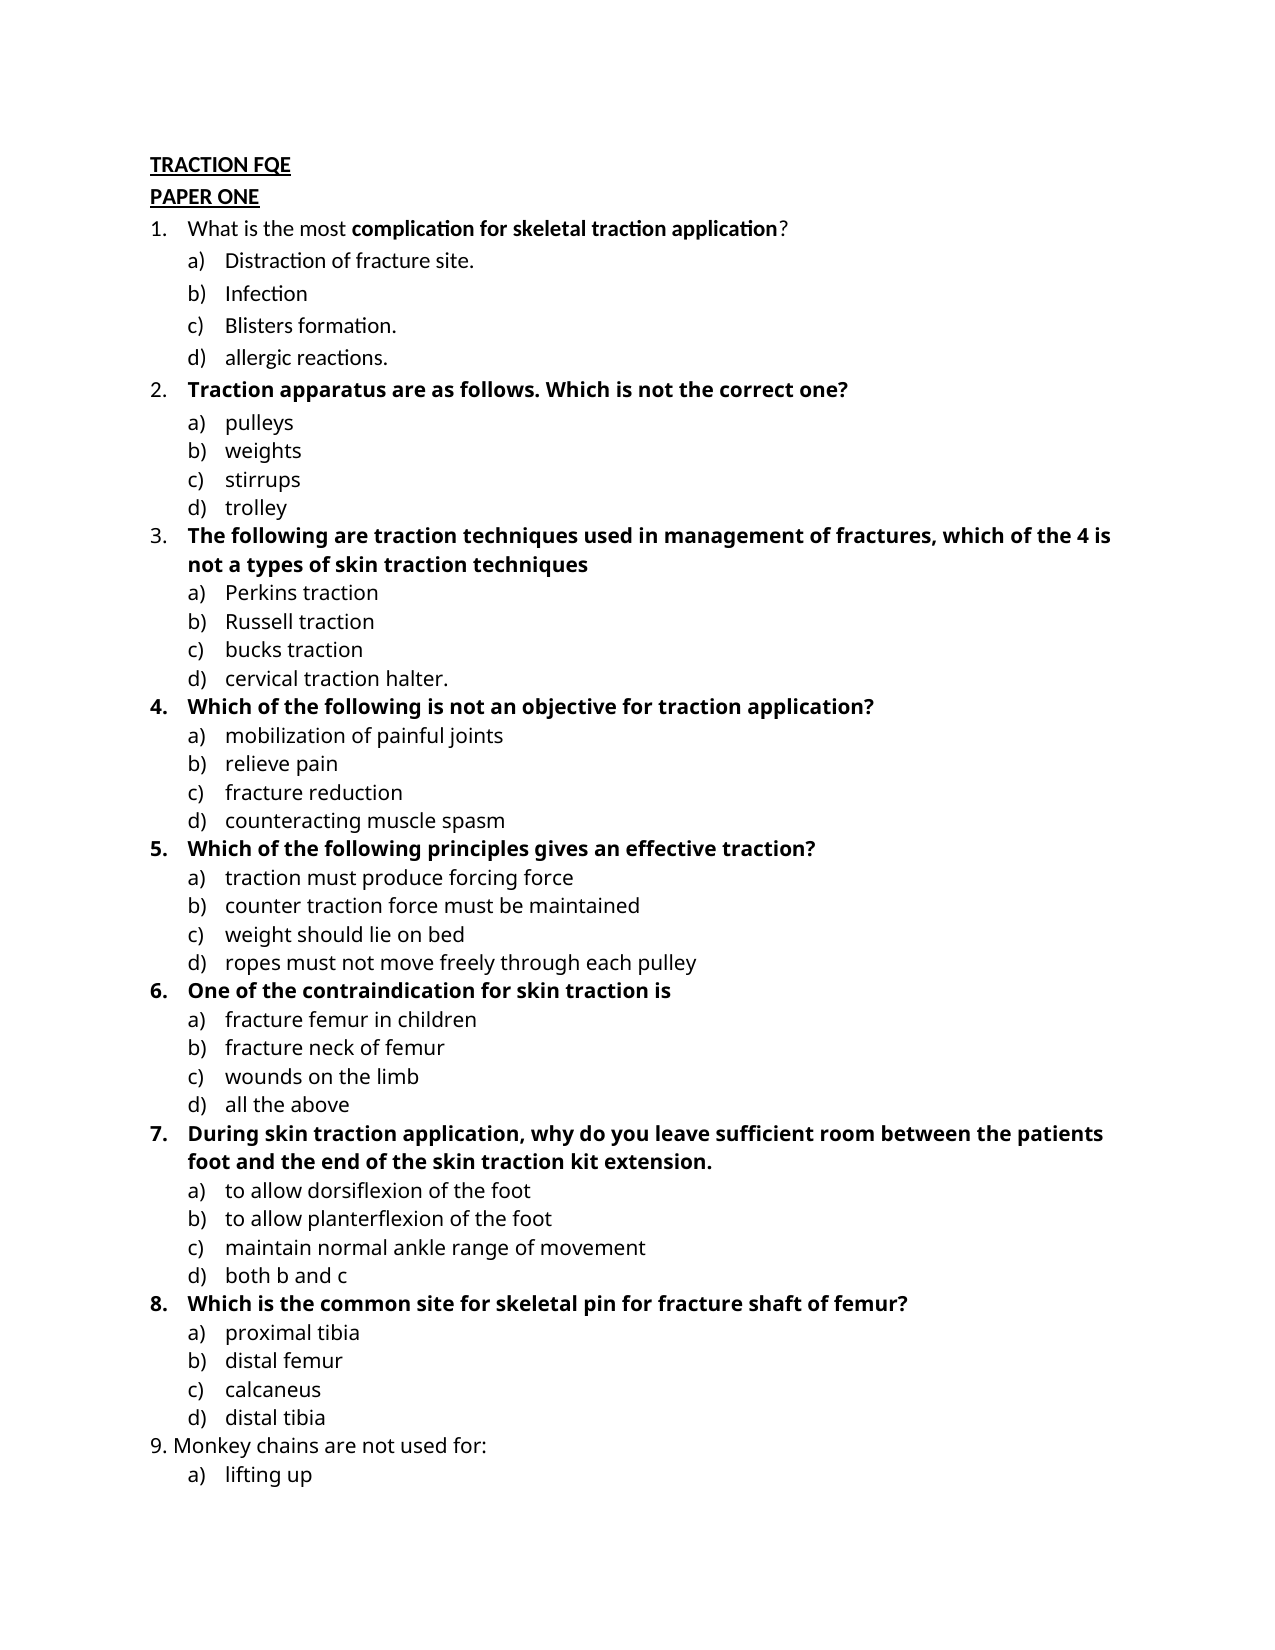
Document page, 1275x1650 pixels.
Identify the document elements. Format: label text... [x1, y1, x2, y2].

list cervical traction halter. [187, 664, 1125, 692]
list Russell traction [187, 607, 1125, 635]
list Traction apparatus are as follows. Which is not the correct one? [150, 375, 1125, 404]
list to allow dorsiflexion of the foot [187, 1176, 1125, 1204]
list all the above [187, 1090, 1125, 1119]
list During skin traction application, why do you leave sufficient room between the patients foot and the end of the skin traction kit extension. [150, 1119, 1125, 1176]
list Which is the common site for skeletal pin for fracture shaft of femur? [150, 1289, 1125, 1318]
list pulleys [187, 408, 1125, 436]
list wounds on the limb [187, 1062, 1125, 1090]
list trolley [187, 493, 1125, 522]
list weights [187, 436, 1125, 465]
list Distraction of fracture site. [187, 247, 1125, 274]
list distal tibia [187, 1403, 1125, 1432]
list to allow planterflexion of the foot [187, 1204, 1125, 1233]
list ropes must not move freely through each pulley [187, 948, 1125, 977]
text TRACTION FQE [150, 150, 1125, 178]
list distal femur [187, 1346, 1125, 1375]
list mobilization of painful joints [187, 721, 1125, 749]
list Blisters formation. [187, 311, 1125, 339]
list Which of the following is not an objective for traction application? [150, 692, 1125, 721]
list The following are traction techniques used in management of fractures, which of the 4 is not a types of skin traction techniques [150, 522, 1125, 578]
list lifting up [187, 1460, 1125, 1488]
list weight should lie on bed [187, 920, 1125, 948]
list both b and c [187, 1261, 1125, 1289]
list Perkins traction [187, 578, 1125, 607]
list stirrups [187, 465, 1125, 493]
text 9. Monkey chains are not used for: [150, 1432, 1125, 1460]
list What is the most complication for skeletal traction application? [150, 214, 1125, 242]
list Which of the following principles gives an effective traction? [150, 834, 1125, 863]
list allergic reactions. [187, 343, 1125, 371]
list maintain normal ankle range of movement [187, 1233, 1125, 1261]
list fracture neck of femur [187, 1033, 1125, 1062]
list proximal tibia [187, 1318, 1125, 1346]
list relieve pain [187, 749, 1125, 778]
list traction must produce forcing force [187, 863, 1125, 891]
list fracture reduction [187, 778, 1125, 806]
list Infection [187, 279, 1125, 307]
text PAPER ONE [150, 182, 1125, 210]
list bucks traction [187, 635, 1125, 664]
list One of the contraindication for skin traction is [150, 977, 1125, 1005]
list counteracting muscle spasm [187, 806, 1125, 834]
list fracture femur in children [187, 1005, 1125, 1033]
list counter traction force must be maintained [187, 891, 1125, 920]
list calcaneus [187, 1375, 1125, 1403]
